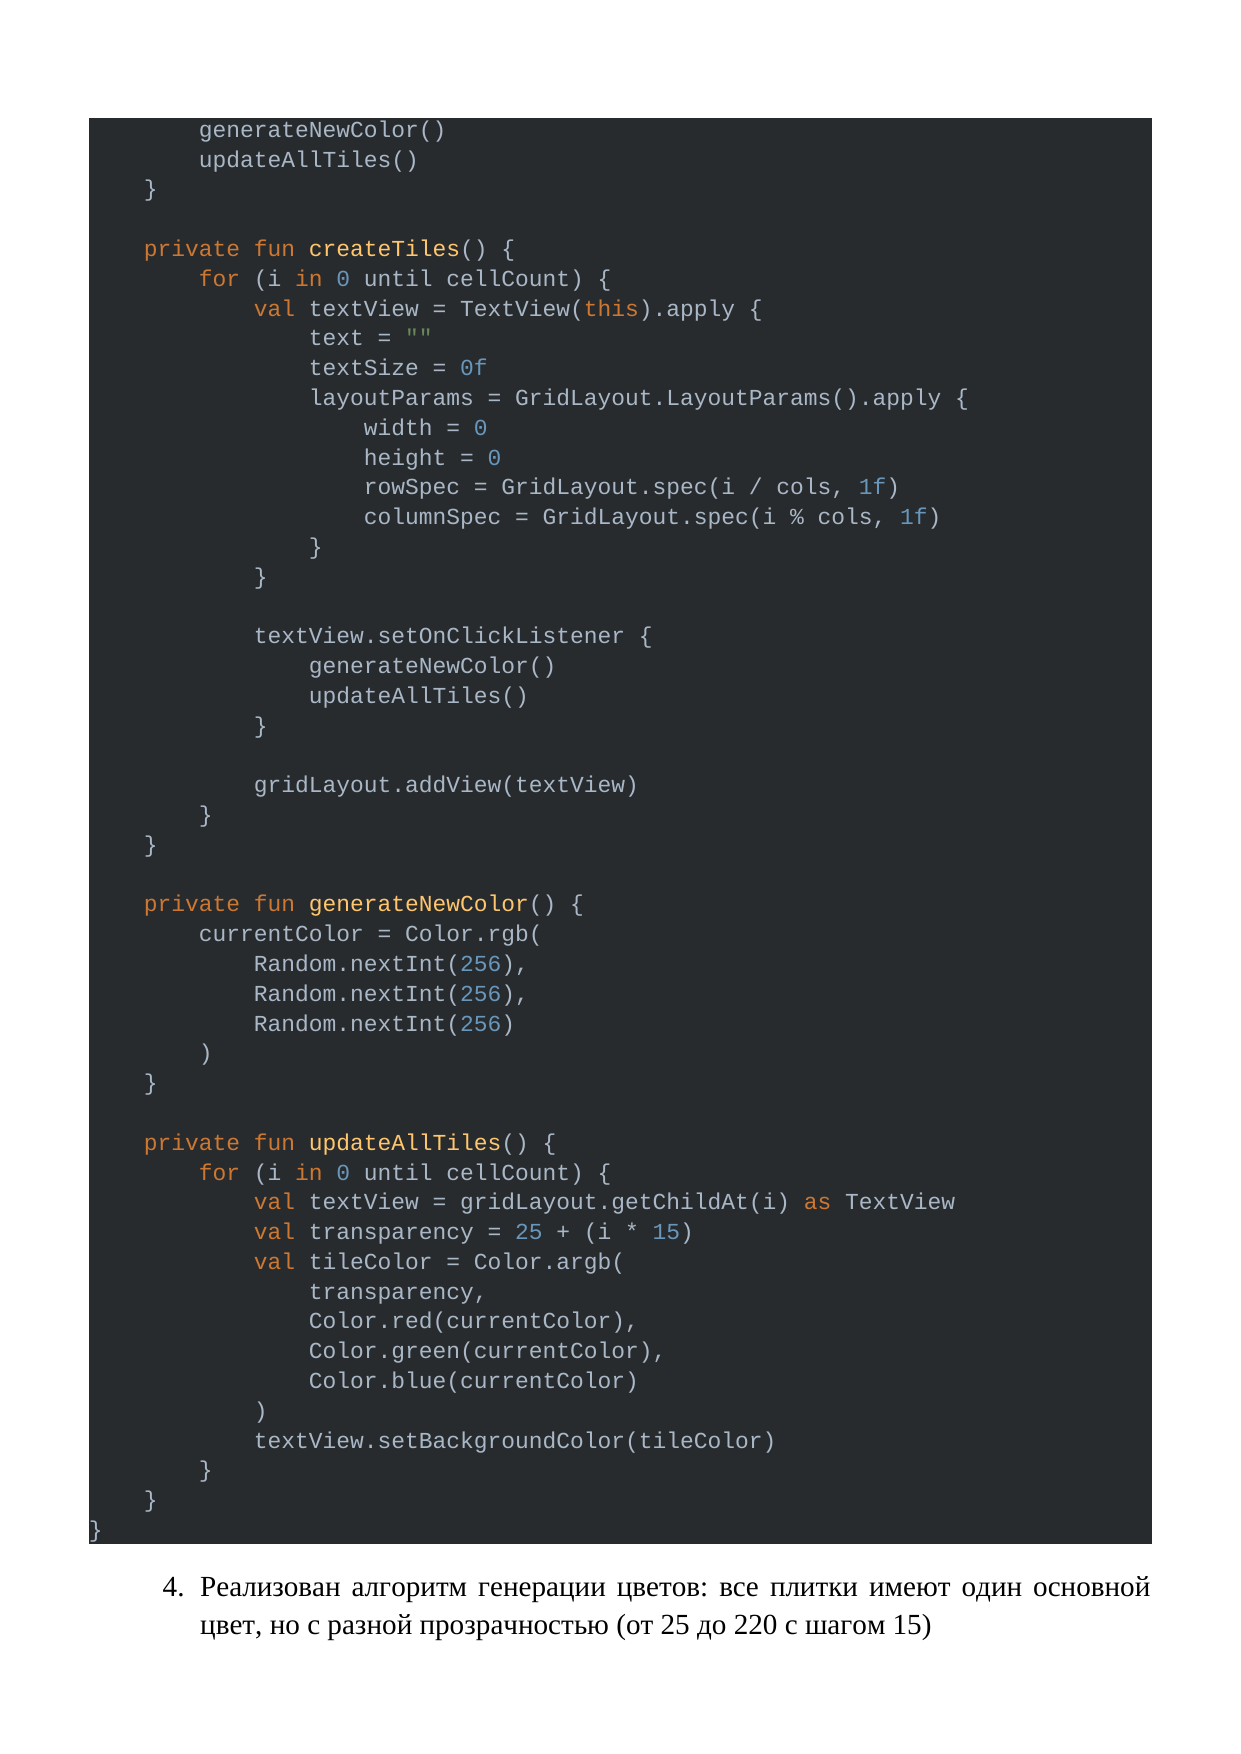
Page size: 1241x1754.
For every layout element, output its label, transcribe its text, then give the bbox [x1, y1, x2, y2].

list Реализован алгоритм генерации цветов: все плитки имеют один основной цвет, но с разной прозрачностью (от 25 до 220 с шагом 15) [162, 1569, 1152, 1641]
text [89, 118, 1152, 1544]
